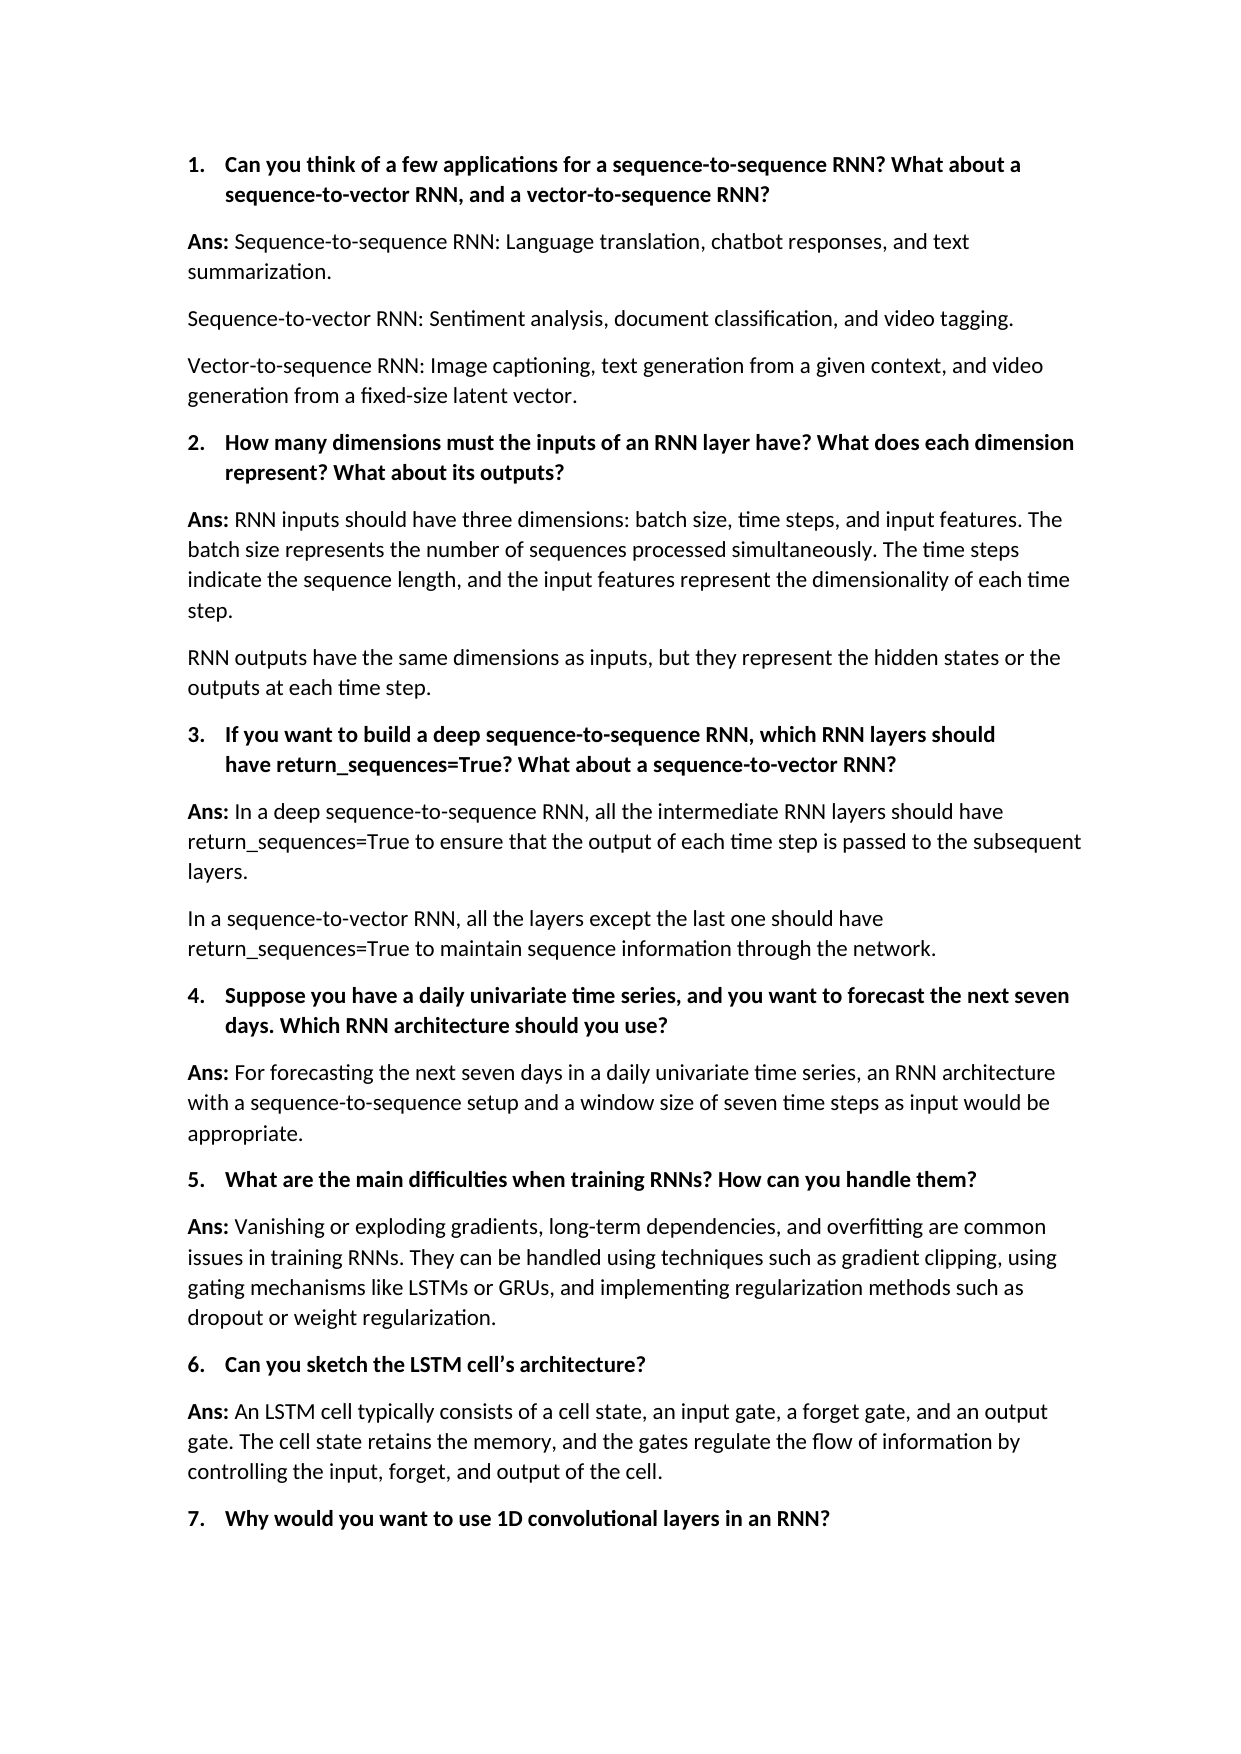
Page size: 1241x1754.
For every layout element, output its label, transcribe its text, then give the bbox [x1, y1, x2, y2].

text RNN outputs have the same dimensions as inputs, but they represent the hidden states or the outputs at each time step. [187, 643, 1090, 701]
list How many dimensions must the inputs of an RNN layer have? What does each dimension represent? What about its outputs? [187, 428, 1090, 486]
list Can you think of a few applications for a sequence-to-sequence RNN? What about a sequence-to-vector RNN, and a vector-to-sequence RNN? [187, 150, 1090, 208]
text Ans: For forecasting the next seven days in a daily univariate time series, an RNN architecture with a sequence-to-sequence setup and a window size of seven time steps as input would be appropriate. [187, 1058, 1090, 1147]
list What are the main difficulties when training RNNs? How can you handle them? [187, 1166, 1090, 1194]
text Ans: Sequence-to-sequence RNN: Language translation, chatbot responses, and text summarization. [187, 227, 1090, 285]
list If you want to build a deep sequence-to-sequence RNN, which RNN layers should have return_sequences=True? What about a sequence-to-vector RNN? [187, 720, 1090, 778]
text Ans: An LSTM cell typically consists of a cell state, an input gate, a forget gate, and an output gate. The cell state retains the memory, and the gates regulate the flow of information by controlling the input, forget, and output of the cell. [187, 1397, 1090, 1485]
text Ans: RNN inputs should have three dimensions: batch size, time steps, and input features. The batch size represents the number of sequences processed simultaneously. The time steps indicate the sequence length, and the input features represent the dimensionality of each time step. [187, 505, 1090, 624]
text In a sequence-to-vector RNN, all the layers except the last one should have return_sequences=True to maintain sequence information through the network. [187, 904, 1090, 962]
text Ans: Vanishing or exploding gradients, long-term dependencies, and overfitting are common issues in training RNNs. They can be handled using techniques such as gradient clipping, using gating mechanisms like LSTMs or GRUs, and implementing regularization methods such as dropout or weight regularization. [187, 1212, 1090, 1331]
list Can you sketch the LSTM cell’s architecture? [187, 1350, 1090, 1378]
text Sequence-to-vector RNN: Sentiment analysis, document classification, and video tagging. [187, 304, 1090, 332]
list Why would you want to use 1D convolutional layers in an RNN? [187, 1504, 1090, 1532]
list Suppose you have a daily univariate time series, and you want to forecast the next seven days. Which RNN architecture should you use? [187, 981, 1090, 1039]
text Ans: In a deep sequence-to-sequence RNN, all the intermediate RNN layers should have return_sequences=True to ensure that the output of each time step is passed to the subsequent layers. [187, 797, 1090, 885]
text Vector-to-sequence RNN: Image captioning, text generation from a given context, and video generation from a fixed-size latent vector. [187, 351, 1090, 409]
